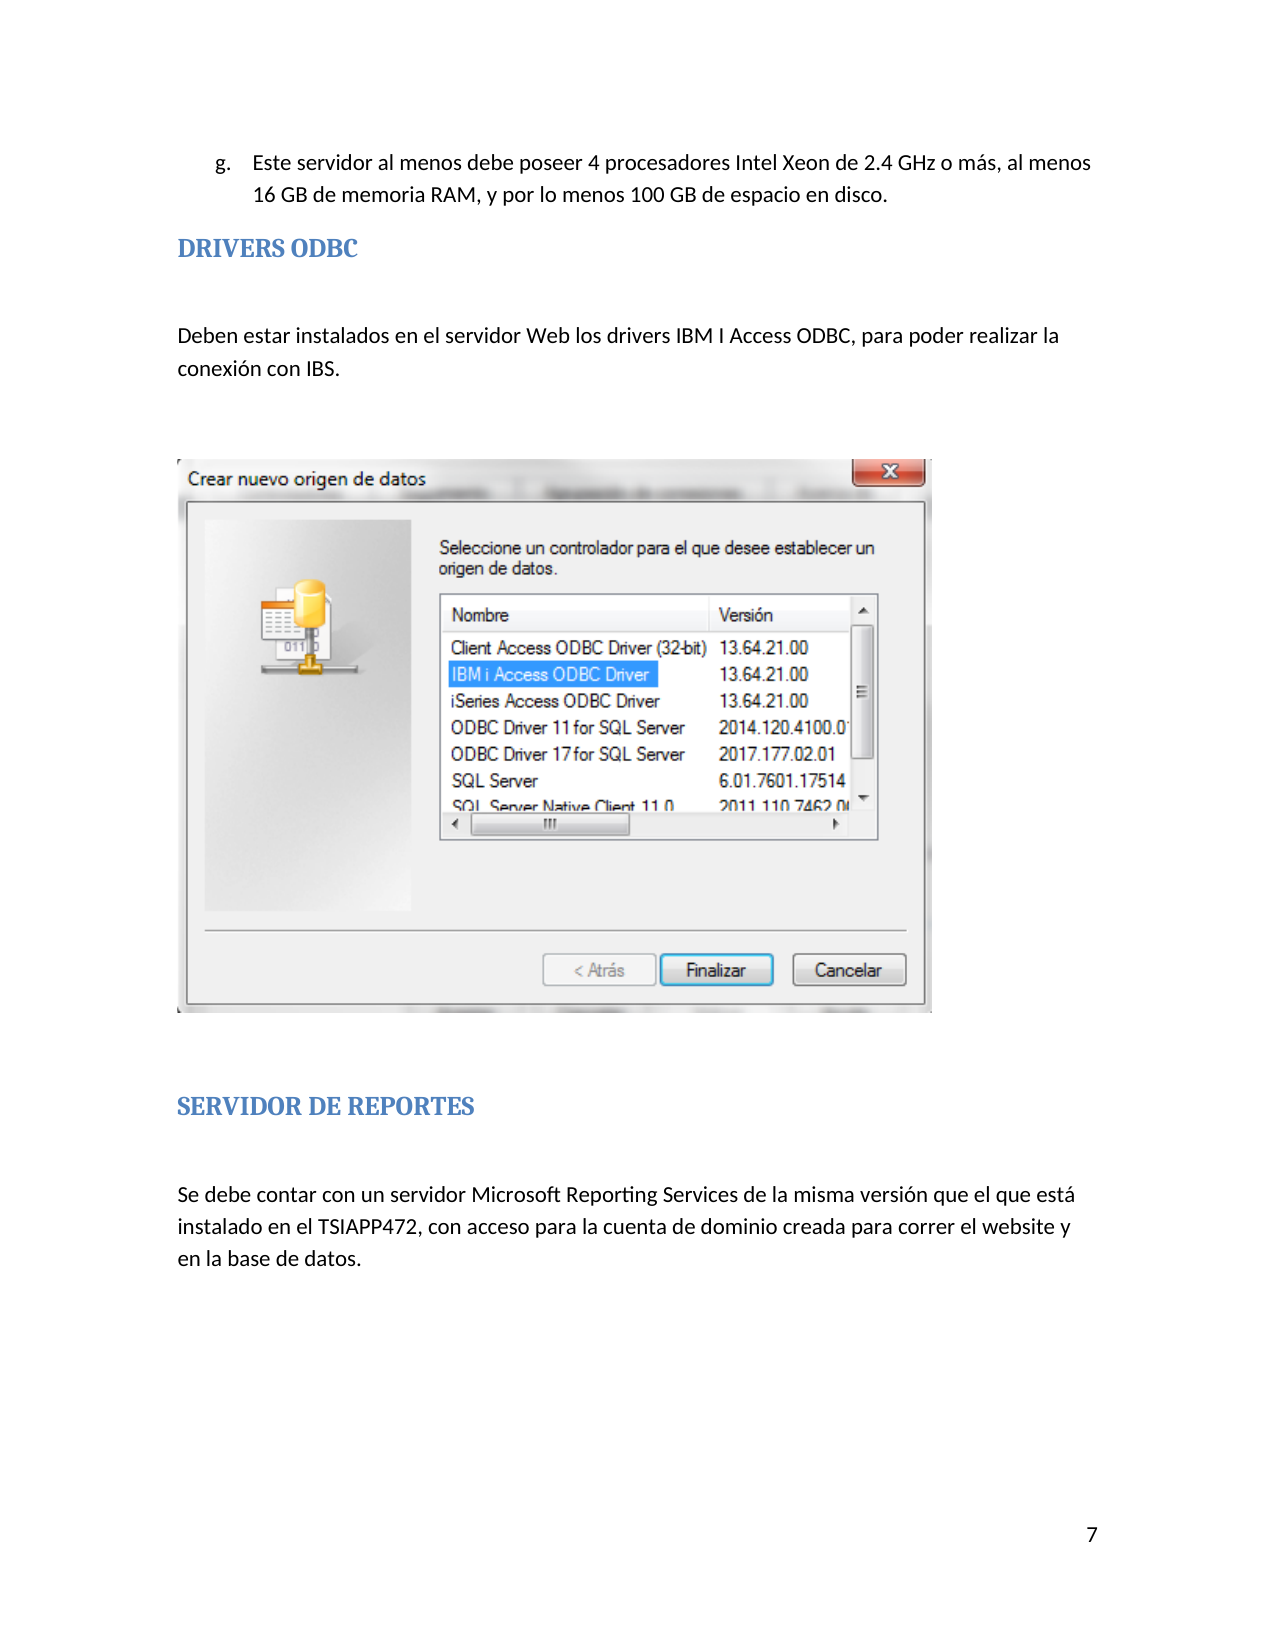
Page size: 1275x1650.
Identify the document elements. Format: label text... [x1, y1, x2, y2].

text Deben estar instalados en el servidor Web los drivers IBM I Access ODBC, para poder realizar la conexión con IBS. [177, 322, 1098, 382]
subtitle SERVIDOR DE REPORTES [177, 1091, 1098, 1122]
text Se debe contar con un servidor Microsoft Reporting Services de la misma versión que el que está instalado en el TSIAPP472, con acceso para la cuenta de dominio creada para correr el website y en la base de datos. [177, 1180, 1098, 1272]
subtitle DRIVERS ODBC [177, 233, 1098, 264]
picture [177, 459, 932, 1013]
list Este servidor al menos debe poseer 4 procesadores Intel Xeon de 2.4 GHz o más, al menos 16 GB de memoria RAM, y por lo menos 100 GB de espacio en disco. [215, 148, 1098, 208]
